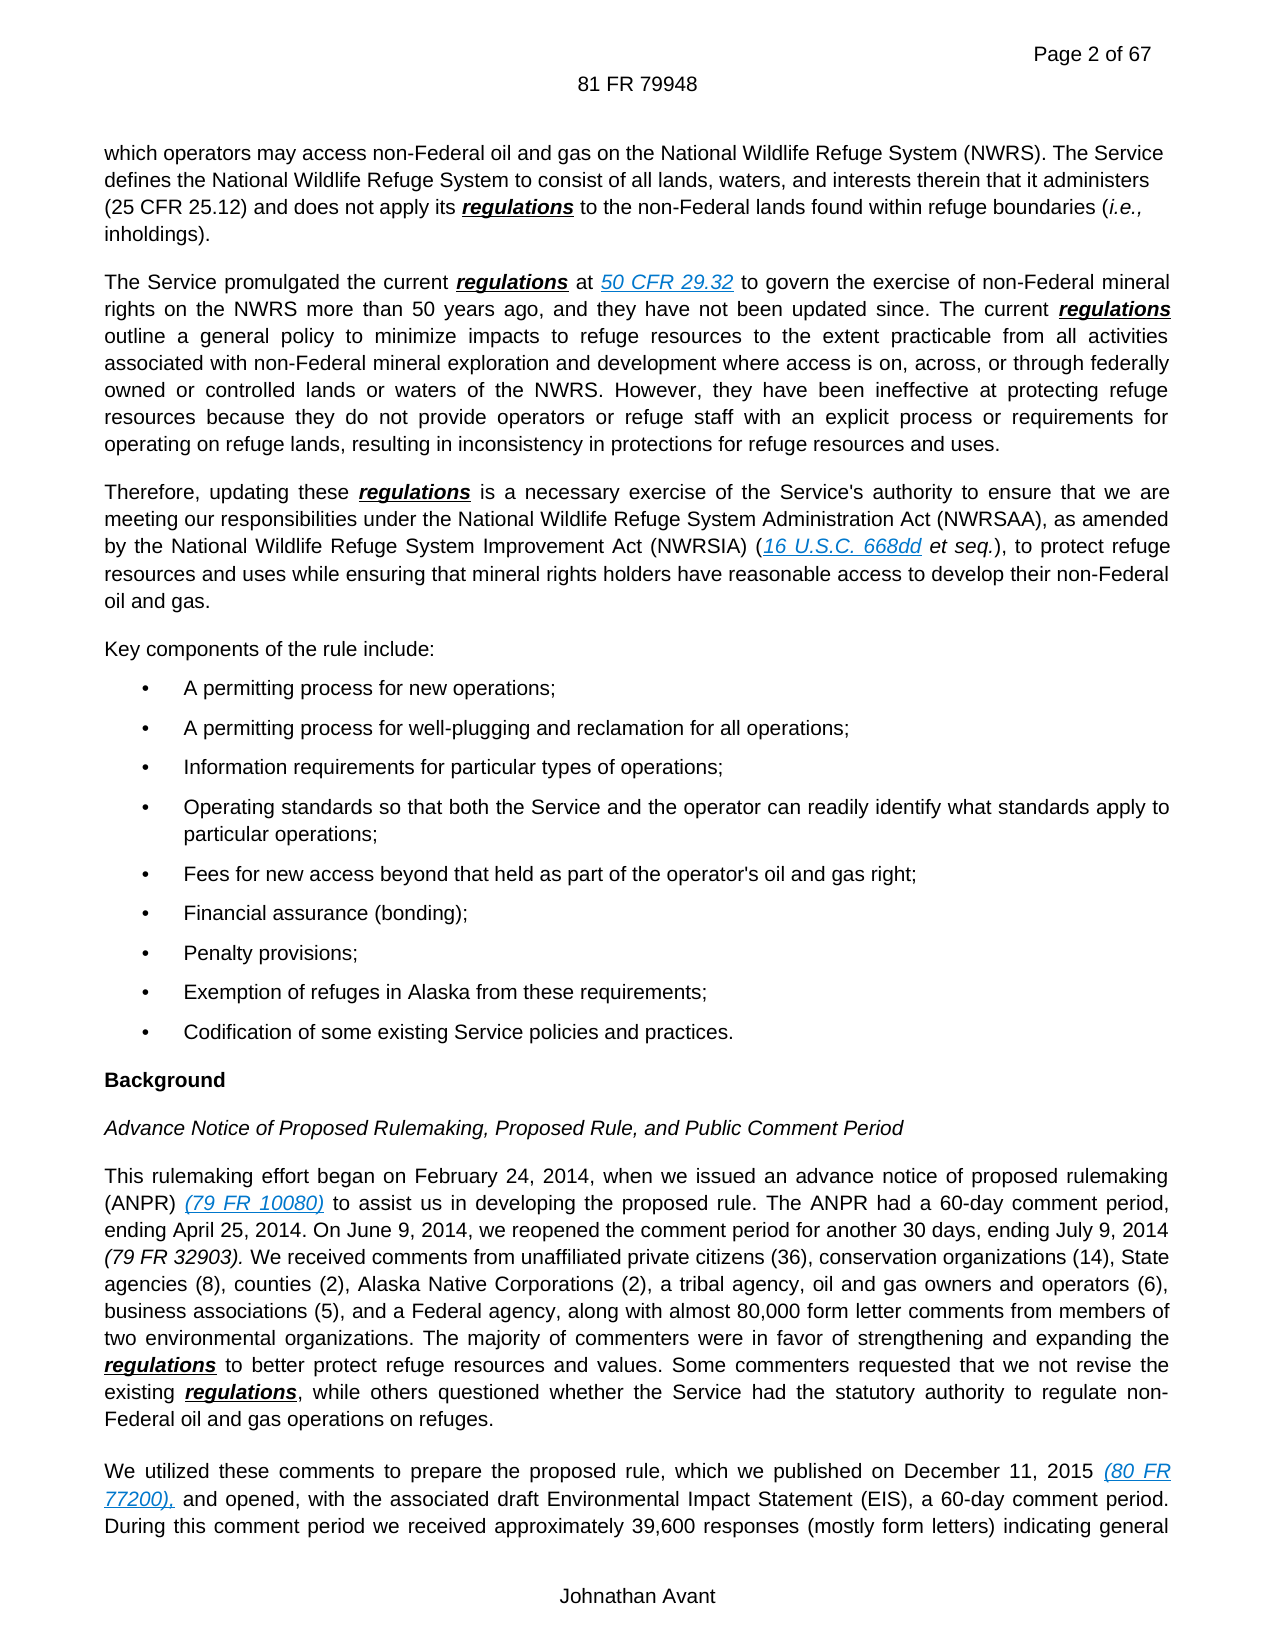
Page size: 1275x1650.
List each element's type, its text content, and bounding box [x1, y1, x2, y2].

text Therefore, updating these regulations is a necessary exercise of the Service's authority to ensure that we are meeting our responsibilities under the National Wildlife Refuge System Administration Act (NWRSAA), as amended by the National Wildlife Refuge System Improvement Act (NWRSIA) (16 U.S.C. 668dd et seq.), to protect refuge resources and uses while ensuring that mineral rights holders have reasonable access to develop their non-Federal oil and gas. [104, 477, 1171, 612]
list A permitting process for well-plugging and reclamation for all operations; [142, 712, 1171, 739]
list Fees for new access beyond that held as part of the operator's oil and gas right; [142, 858, 1171, 885]
list A permitting process for new operations; [142, 673, 1171, 700]
text Background [104, 1064, 1171, 1092]
text Key components of the rule include: [104, 633, 1171, 660]
list Information requirements for particular types of operations; [142, 752, 1171, 779]
list Exemption of refuges in Alaska from these requirements; [142, 977, 1171, 1004]
text This rulemaking effort began on February 24, 2014, when we issued an advance notice of proposed rulemaking (ANPR) (79 FR 10080) to assist us in developing the proposed rule. The ANPR had a 60-day comment period, ending April 25, 2014. On June 9, 2014, we reopened the comment period for another 30 days, ending July 9, 2014 (79 FR 32903). We received comments from unaffiliated private citizens (36), conservation organizations (14), State agencies (8), counties (2), Alaska Native Corporations (2), a tribal agency, oil and gas owners and operators (6), business associations (5), and a Federal agency, along with almost 80,000 form letter comments from members of two environmental organizations. The majority of commenters were in favor of strengthening and expanding the regulations to better protect refuge resources and values. Some commenters requested that we not revise the existing regulations, while others questioned whether the Service had the statutory authority to regulate non-Federal oil and gas operations on refuges. [104, 1160, 1171, 1431]
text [104, 137, 1171, 246]
list Operating standards so that both the Service and the operator can readily identify what standards apply to particular operations; [142, 792, 1171, 846]
text Advance Notice of Proposed Rulemaking, Proposed Rule, and Public Comment Period [104, 1112, 1171, 1139]
list Financial assurance (bonding); [142, 898, 1171, 925]
list Penalty provisions; [142, 937, 1171, 964]
list Codification of some existing Service policies and practices. [142, 1017, 1171, 1044]
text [104, 1456, 1171, 1537]
text The Service promulgated the current regulations at 50 CFR 29.32 to govern the exercise of non-Federal mineral rights on the NWRS more than 50 years ago, and they have not been updated since. The current regulations outline a general policy to minimize impacts to refuge resources to the extent practicable from all activities associated with non-Federal mineral exploration and development where access is on, across, or through federally owned or controlled lands or waters of the NWRS. However, they have been ineffective at protecting refuge resources because they do not provide operators or refuge staff with an explicit process or requirements for operating on refuge lands, resulting in inconsistency in protections for refuge resources and uses. [104, 267, 1171, 456]
